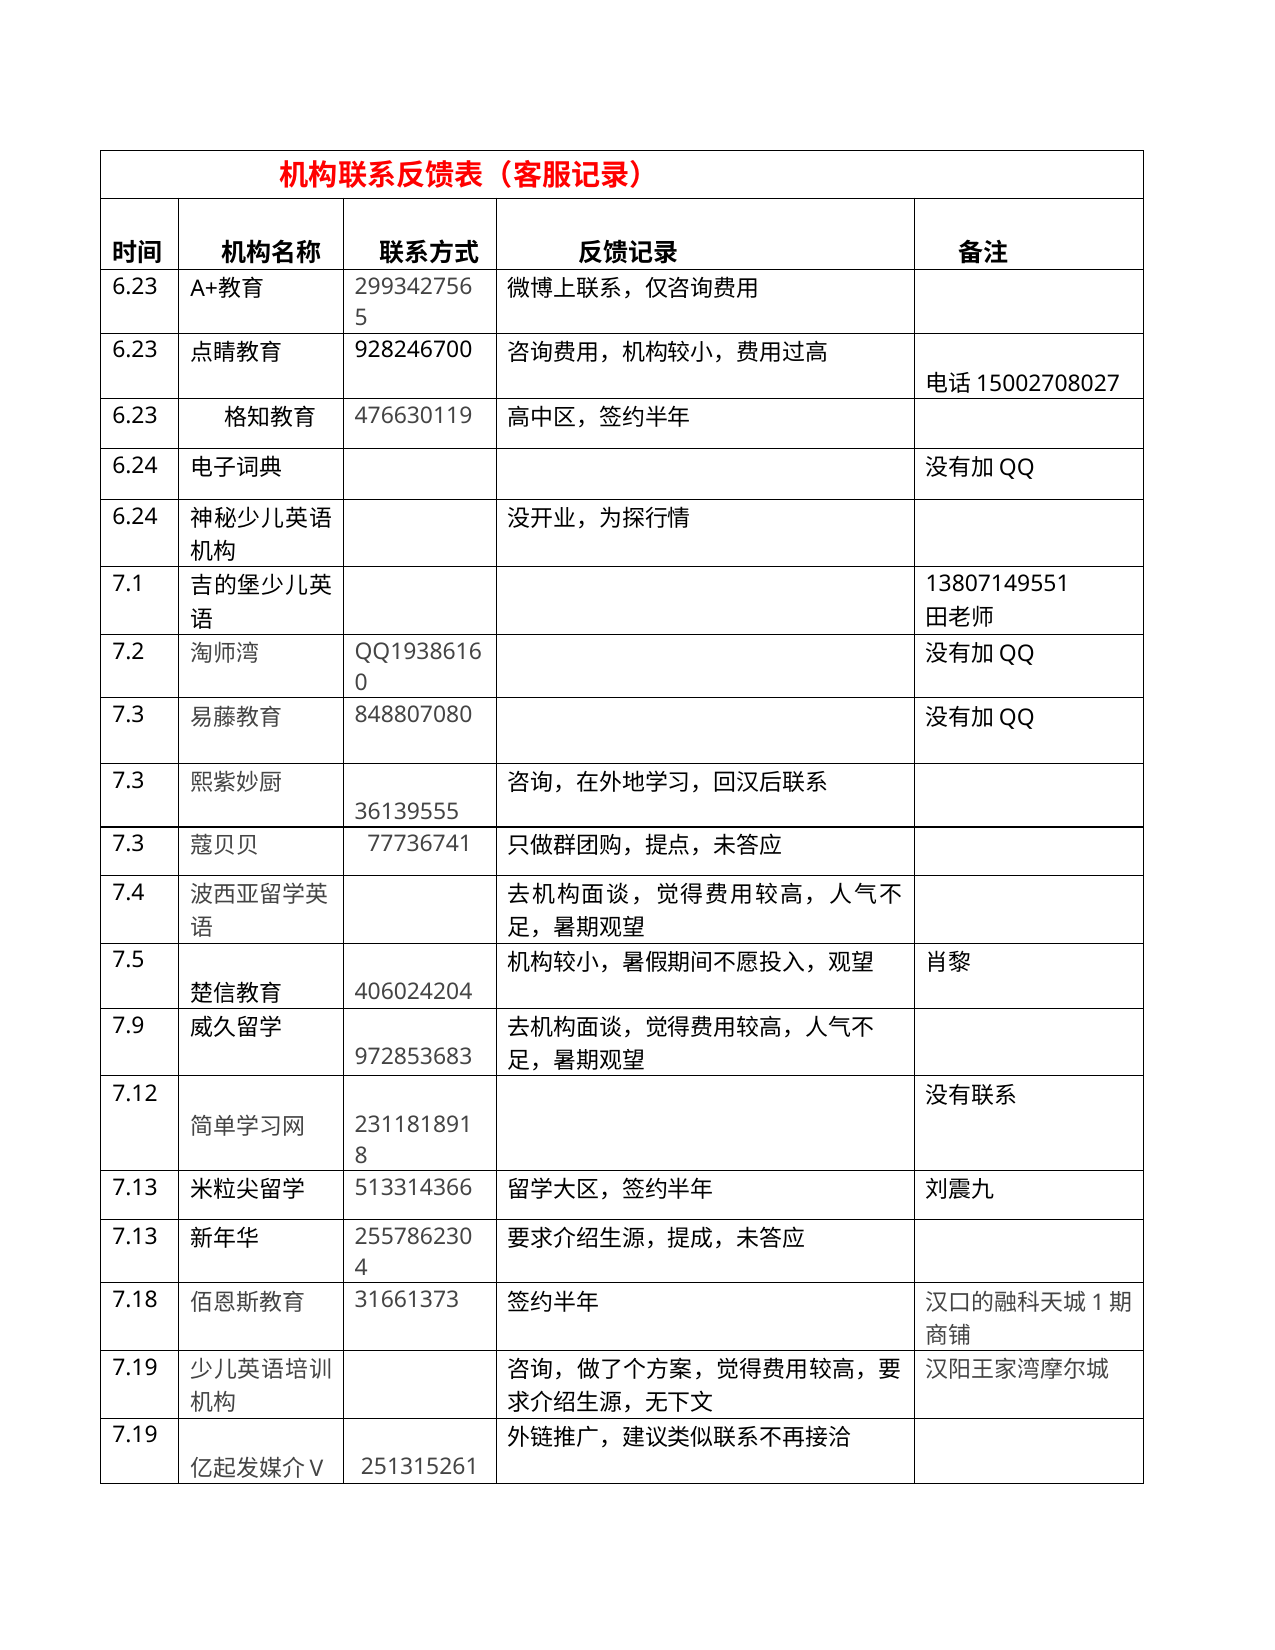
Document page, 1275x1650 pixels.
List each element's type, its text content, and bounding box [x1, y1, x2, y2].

table_cell 406024204 [344, 944, 496, 1008]
table_cell 简单学习网 [179, 1076, 343, 1170]
table_cell 7.5 [101, 944, 178, 1008]
table_cell 机构名称 [179, 199, 343, 269]
table_cell 2311818918 [344, 1076, 496, 1170]
table_cell 972853683 [344, 1009, 496, 1075]
table_cell 7.9 [101, 1009, 178, 1075]
table_cell [915, 1419, 1143, 1483]
table_cell [497, 698, 914, 763]
table_header 机构联系反馈表（客服记录） [101, 151, 1143, 197]
table_cell 亿起发媒介V [179, 1419, 343, 1483]
table_cell 476630119 [344, 399, 496, 448]
table_cell [915, 1009, 1143, 1075]
table_cell A+教育 [179, 270, 343, 332]
table_cell [915, 500, 1143, 566]
table_cell 威久留学 [179, 1009, 343, 1075]
table_cell 波西亚留学英语 [179, 876, 343, 942]
table_cell [344, 876, 496, 942]
table_cell 刘震九 [915, 1171, 1143, 1219]
table_cell 7.3 [101, 828, 178, 875]
table_cell QQ19386160 [344, 635, 496, 697]
table_cell 熙紫妙厨 [179, 764, 343, 826]
table_cell 没有加QQ [915, 698, 1143, 763]
table_cell 微博上联系，仅咨询费用 [497, 270, 914, 332]
table_cell 513314366 [344, 1171, 496, 1219]
table_cell 去机构面谈，觉得费用较高，人气不足，暑期观望 [497, 876, 914, 942]
table_cell 少儿英语培训机构 [179, 1351, 343, 1417]
table_cell 格知教育 [179, 399, 343, 448]
table_cell 米粒尖留学 [179, 1171, 343, 1219]
table_cell 备注 [915, 199, 1143, 269]
table_cell 6.23 [101, 334, 178, 398]
table_cell 6.24 [101, 449, 178, 499]
table_cell [497, 1076, 914, 1170]
table_cell 时间 [101, 199, 178, 269]
table_cell 去机构面谈，觉得费用较高，人气不足，暑期观望 [497, 1009, 914, 1075]
table_cell 7.18 [101, 1283, 178, 1350]
table_cell 31661373 [344, 1283, 496, 1350]
table_cell 没有加QQ [915, 449, 1143, 499]
table_cell [344, 449, 496, 499]
table_cell 佰恩斯教育 [179, 1283, 343, 1350]
table_cell 肖黎 [915, 944, 1143, 1008]
table_cell 6.23 [101, 399, 178, 448]
table_cell 7.13 [101, 1220, 178, 1282]
table_cell 咨询，做了个方案，觉得费用较高，要求介绍生源，无下文 [497, 1351, 914, 1417]
table_cell 神秘少儿英语机构 [179, 500, 343, 566]
table_cell [915, 270, 1143, 332]
table_cell [344, 500, 496, 566]
table_cell 留学大区，签约半年 [497, 1171, 914, 1219]
table_cell 7.19 [101, 1419, 178, 1483]
table_cell 没开业，为探行情 [497, 500, 914, 566]
table_cell 新年华 [179, 1220, 343, 1282]
table_cell 13807149551 田老师 [915, 567, 1143, 634]
table_cell 7.12 [101, 1076, 178, 1170]
table_cell 淘师湾 [179, 635, 343, 697]
table_cell 电子词典 [179, 449, 343, 499]
table_cell 7.19 [101, 1351, 178, 1417]
table_cell [497, 449, 914, 499]
table_cell 6.23 [101, 270, 178, 332]
table_cell 要求介绍生源，提成，未答应 [497, 1220, 914, 1282]
table_cell [915, 828, 1143, 875]
table_cell 电话15002708027 [915, 334, 1143, 398]
table_cell [344, 1351, 496, 1417]
table_cell 咨询费用，机构较小，费用过高 [497, 334, 914, 398]
table_cell 咨询，在外地学习，回汉后联系 [497, 764, 914, 826]
table_cell 蔻贝贝 [179, 828, 343, 875]
table_cell [915, 764, 1143, 826]
table_cell [497, 567, 914, 634]
table_cell 高中区，签约半年 [497, 399, 914, 448]
table_cell 楚信教育 [179, 944, 343, 1008]
table_cell [915, 399, 1143, 448]
table_cell 易藤教育 [179, 698, 343, 763]
table_cell 外链推广，建议类似联系不再接洽 [497, 1419, 914, 1483]
table_cell 没有加QQ [915, 635, 1143, 697]
table_cell 251315261 [344, 1419, 496, 1483]
table_cell 点睛教育 [179, 334, 343, 398]
table_cell 2557862304 [344, 1220, 496, 1282]
table_cell 36139555 [344, 764, 496, 826]
table_cell 只做群团购，提点，未答应 [497, 828, 914, 875]
table_cell 汉阳王家湾摩尔城 [915, 1351, 1143, 1417]
table_cell 7.1 [101, 567, 178, 634]
table_cell 7.4 [101, 876, 178, 942]
table_cell 没有联系 [915, 1076, 1143, 1170]
table_cell 7.2 [101, 635, 178, 697]
table_cell 吉的堡少儿英语 [179, 567, 343, 634]
table_cell 7.13 [101, 1171, 178, 1219]
table_cell 7.3 [101, 698, 178, 763]
table_cell 汉口的融科天城1期商铺 [915, 1283, 1143, 1350]
table_cell 848807080 [344, 698, 496, 763]
table_cell 7.3 [101, 764, 178, 826]
table_cell [344, 567, 496, 634]
table_cell 77736741 [344, 828, 496, 875]
table_cell 928246700 [344, 334, 496, 398]
table_cell 机构较小，暑假期间不愿投入，观望 [497, 944, 914, 1008]
table_cell [915, 876, 1143, 942]
table_cell 6.24 [101, 500, 178, 566]
table_cell 联系方式 [344, 199, 496, 269]
table_cell [915, 1220, 1143, 1282]
table_cell 签约半年 [497, 1283, 914, 1350]
table_cell [497, 635, 914, 697]
table_cell 2993427565 [344, 270, 496, 332]
table_cell 反馈记录 [497, 199, 914, 269]
